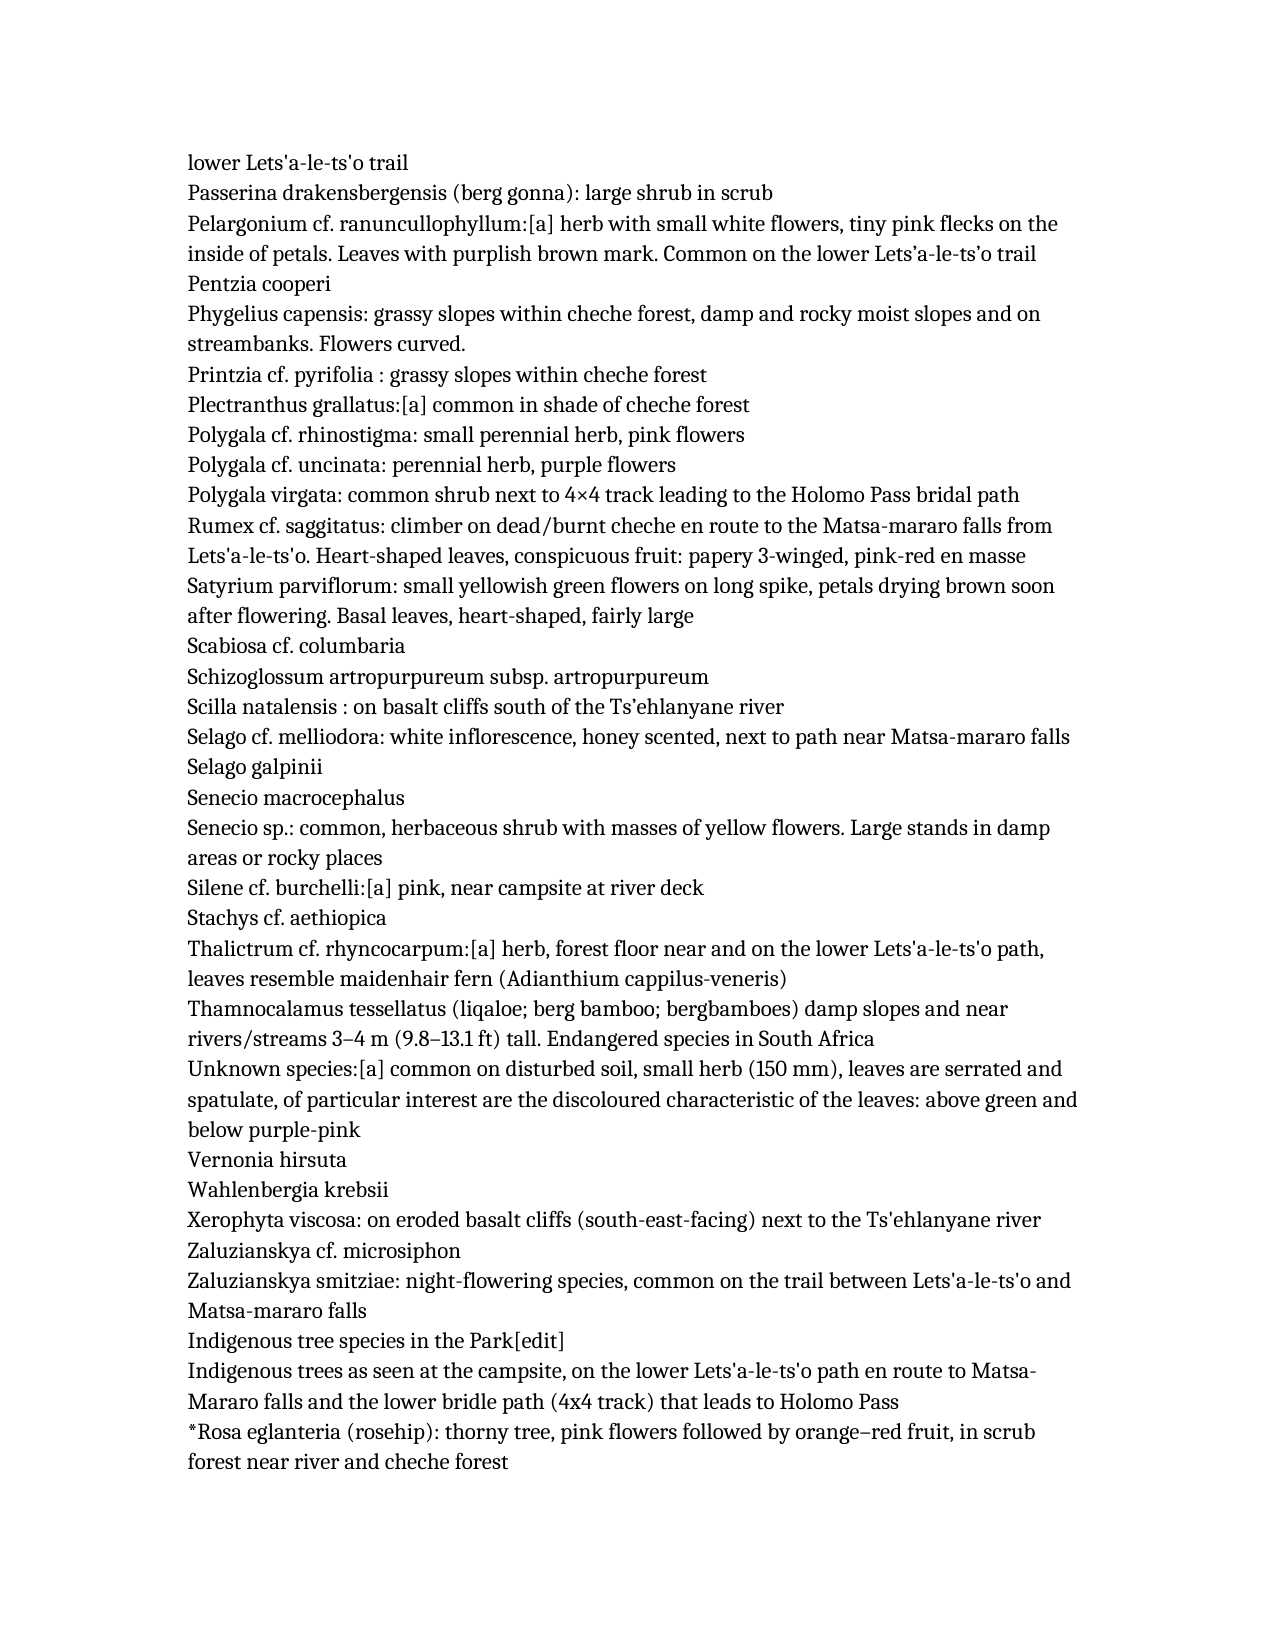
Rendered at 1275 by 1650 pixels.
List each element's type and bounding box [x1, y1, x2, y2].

text [187, 150, 1087, 1475]
